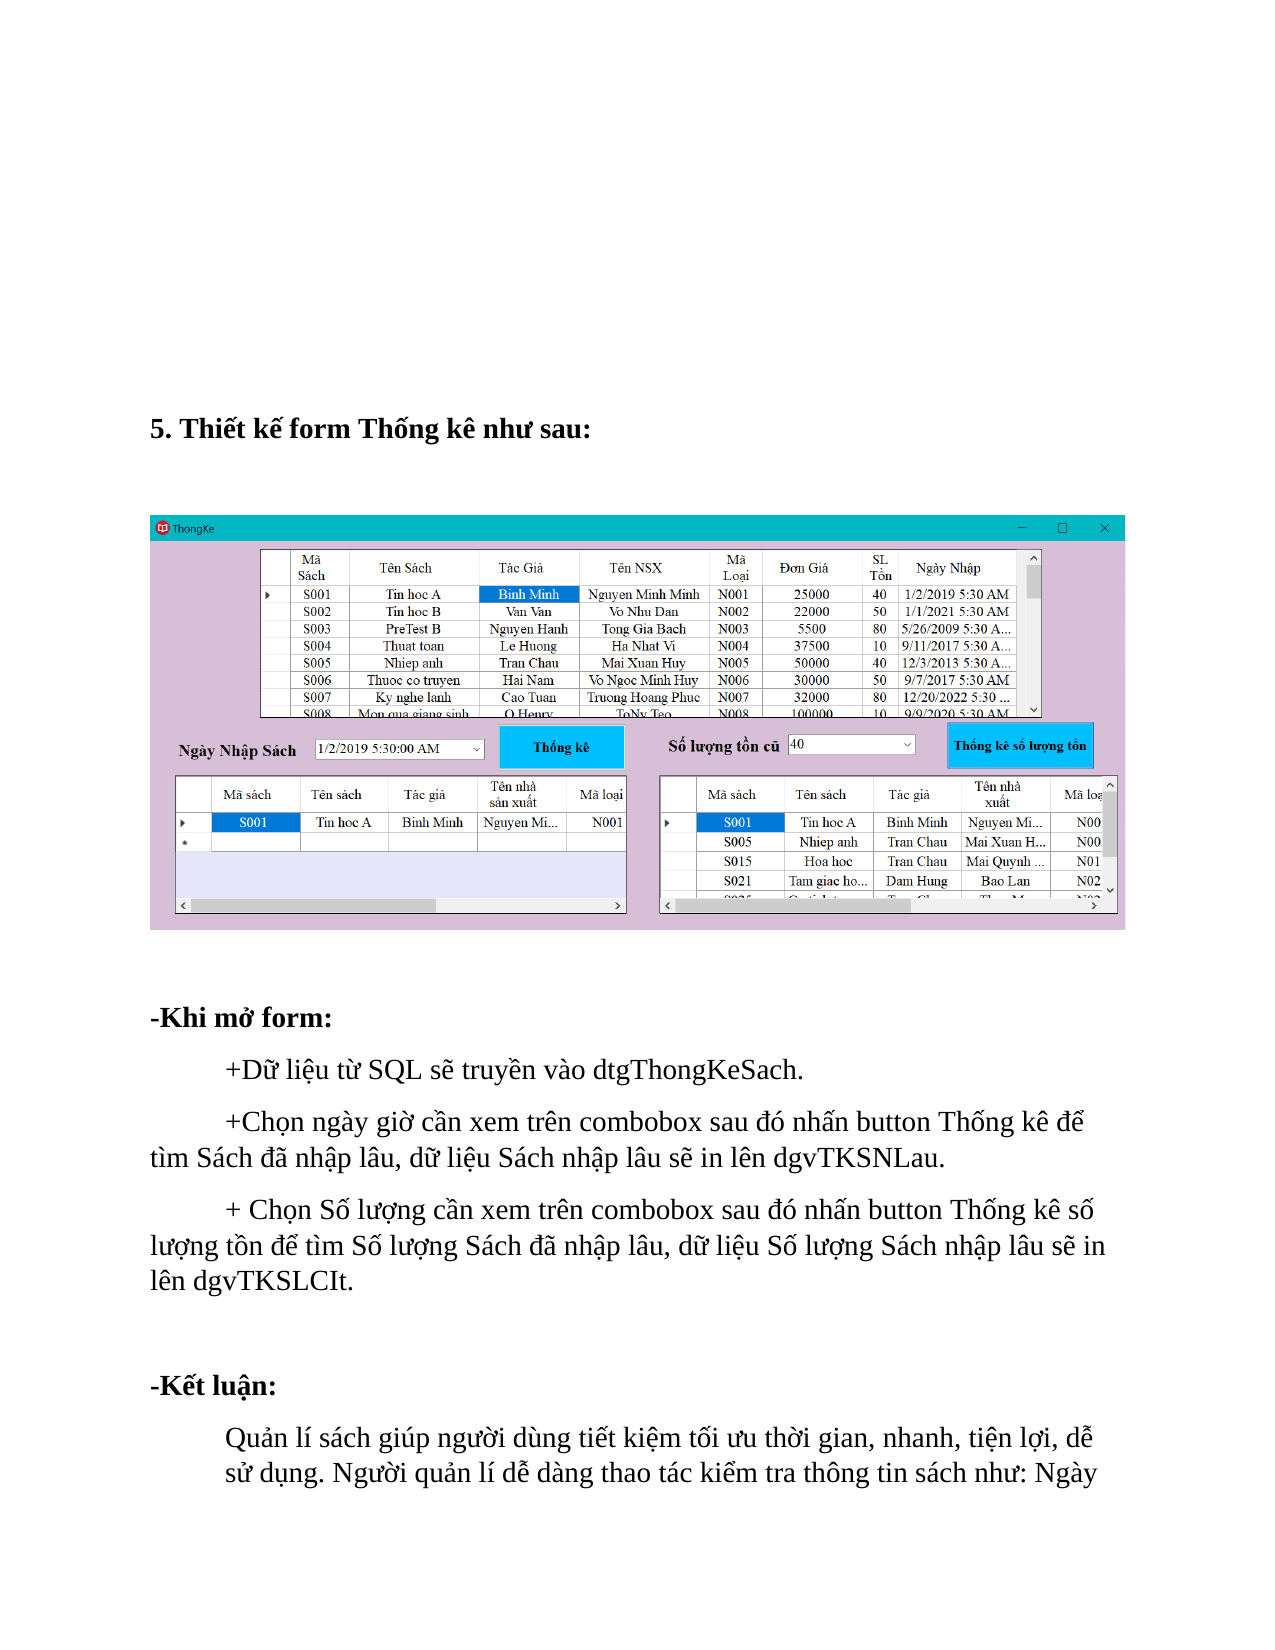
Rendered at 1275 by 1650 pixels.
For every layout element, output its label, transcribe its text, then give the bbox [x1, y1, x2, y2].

text + Chọn Số lượng cần xem trên combobox sau đó nhấn button Thống kê số lượng tồn để tìm Số lượng Sách đã nhập lâu, dữ liệu Số lượng Sách nhập lâu sẽ in lên dgvTKSLCIt. [150, 1192, 1125, 1297]
text +Chọn ngày giờ cần xem trên combobox sau đó nhấn button Thống kê để tìm Sách đã nhập lâu, dữ liệu Sách nhập lâu sẽ in lên dgvTKSNLau. [150, 1104, 1125, 1174]
text -Khi mở form: [150, 1000, 1125, 1034]
text -Kết luận: [150, 1368, 1125, 1401]
picture [150, 515, 1125, 930]
text +Dữ liệu từ SQL sẽ truyền vào dtgThongKeSach. [150, 1052, 1125, 1086]
text 5. Thiết kế form Thống kê như sau: [150, 411, 1125, 444]
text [225, 1420, 1125, 1489]
